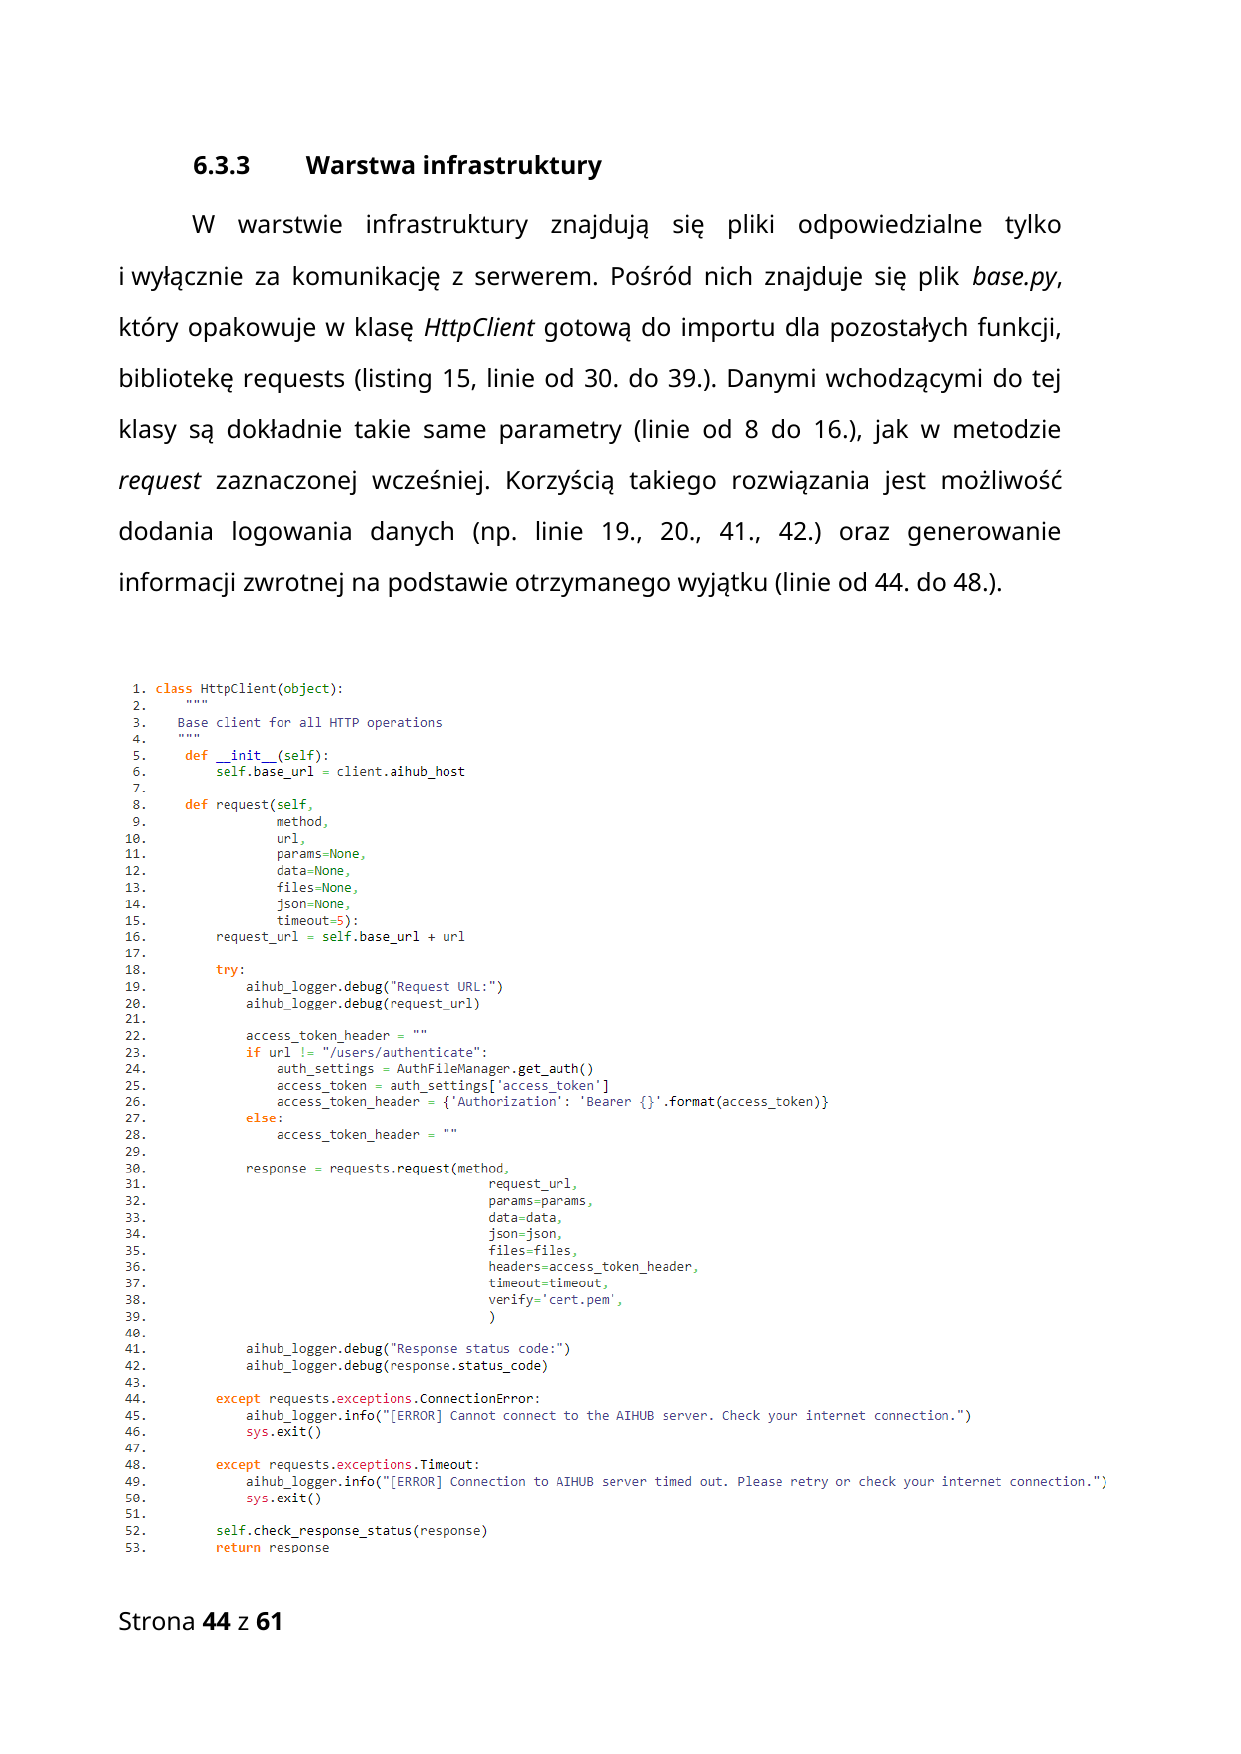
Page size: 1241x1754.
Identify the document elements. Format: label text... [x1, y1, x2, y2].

text W warstwie infrastruktury znajdują się pliki odpowiedzialne tylko i wyłącznie za komunikację z serwerem. Pośród nich znajduje się plik base.py, który opakowuje w klasę HttpClient gotową do importu dla pozostałych funkcji, bibliotekę requests (listing 15, linie od 30. do 39.). Danymi wchodzącymi do tej klasy są dokładnie takie same parametry (linie od 8 do 16.), jak w metodzie request zaznaczonej wcześniej. Korzyścią takiego rozwiązania jest możliwość dodania logowania danych (np. linie 19., 20., 41., 42.) oraz generowanie informacji zwrotnej na podstawie otrzymanego wyjątku (linie od 44. do 48.). [118, 207, 1063, 598]
picture [118, 683, 1107, 1553]
subtitle Warstwa infrastruktury [193, 148, 1063, 182]
